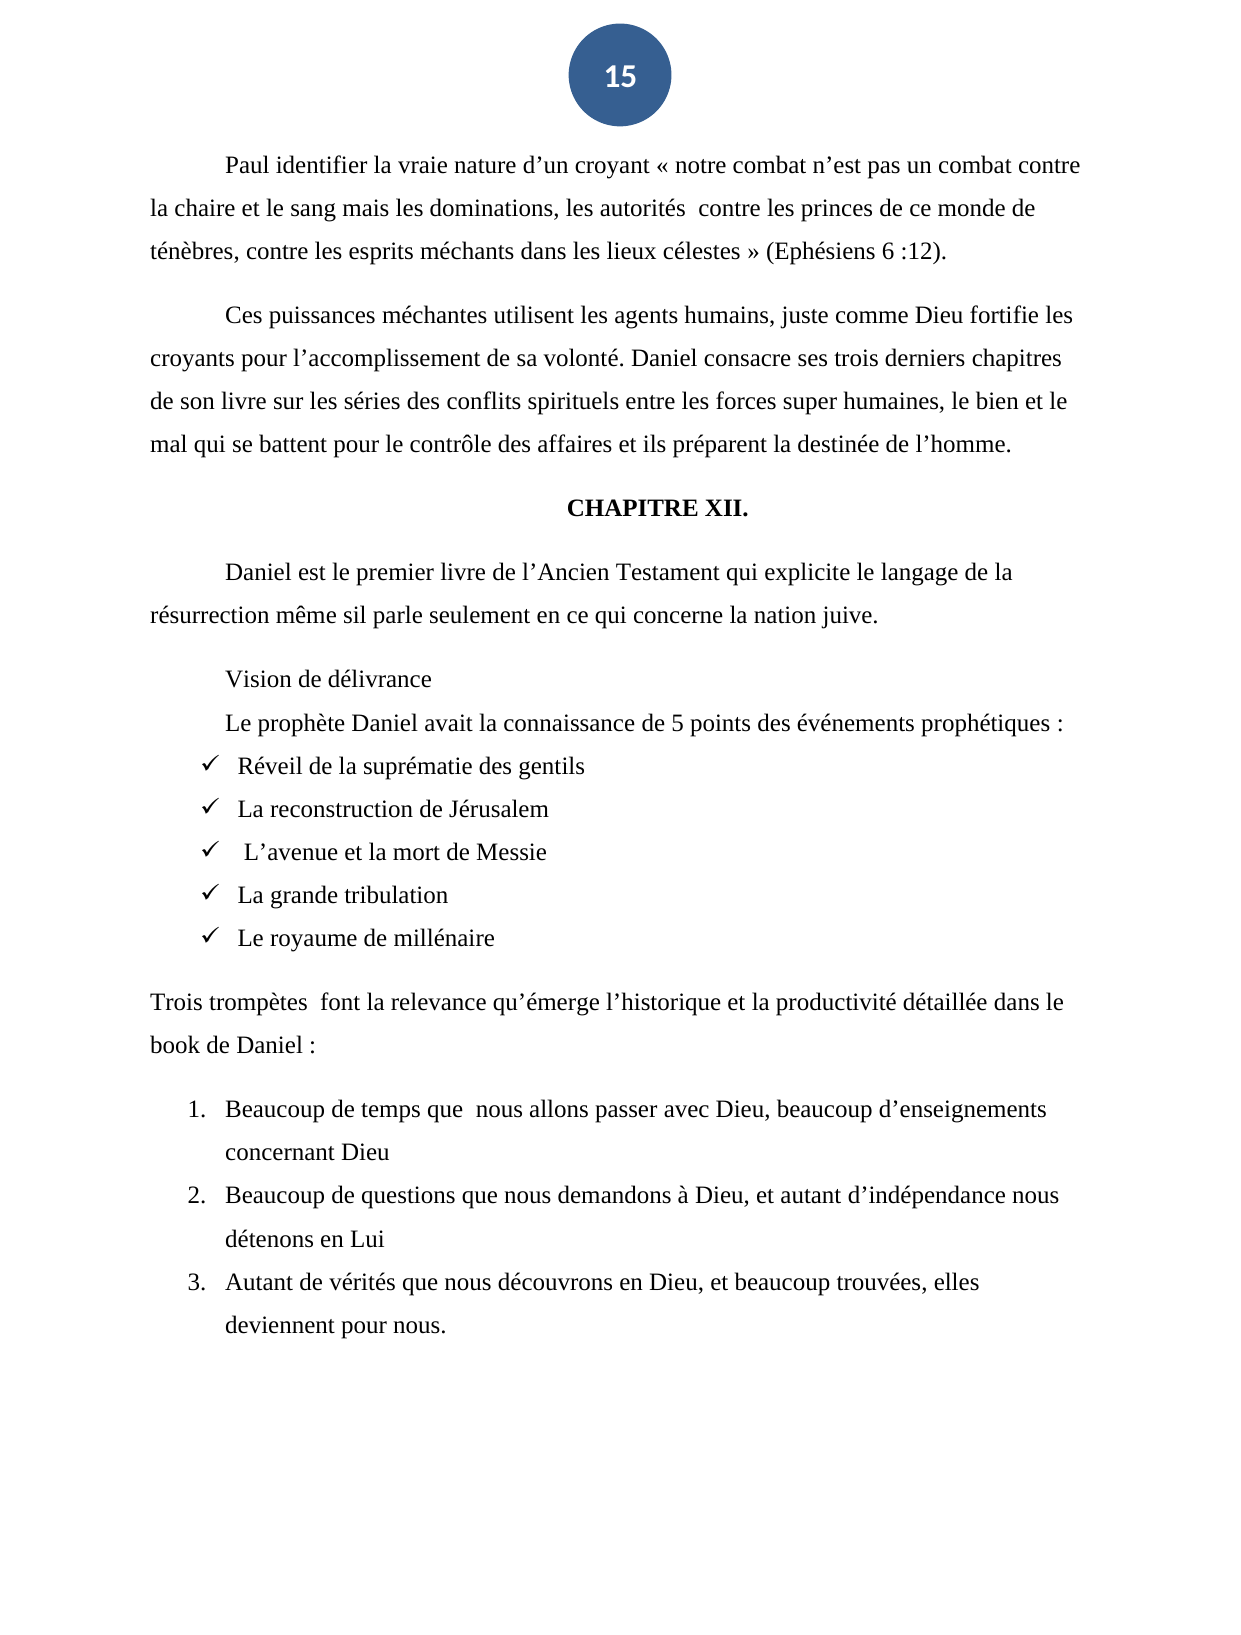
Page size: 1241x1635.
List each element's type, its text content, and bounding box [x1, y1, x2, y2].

list La grande tribulation [200, 880, 1090, 909]
list Autant de vérités que nous découvrons en Dieu, et beaucoup trouvées, elles deviennent pour nous. [187, 1267, 1090, 1339]
text CHAPITRE XII. [150, 493, 1090, 522]
list Réveil de la suprématie des gentils [200, 751, 1090, 779]
list Beaucoup de temps que nous allons passer avec Dieu, beaucoup d’enseignements concernant Dieu [187, 1094, 1090, 1166]
text Ces puissances méchantes utilisent les agents humains, juste comme Dieu fortifie les croyants pour l’accomplissement de sa volonté. Daniel consacre ses trois derniers chapitres de son livre sur les séries des conflits spirituels entre les forces super humaines, le bien et le mal qui se battent pour le contrôle des affaires et ils préparent la destinée de l’homme. [150, 300, 1090, 458]
list L’avenue et la mort de Messie [200, 837, 1090, 866]
text Trois trompètes font la relevance qu’émerge l’historique et la productivité détaillée dans le book de Daniel : [150, 987, 1090, 1059]
list Le prophète Daniel avait la connaissance de 5 points des événements prophétiques : [225, 708, 1090, 736]
list Beaucoup de questions que nous demandons à Dieu, et autant d’indépendance nous détenons en Lui [187, 1181, 1090, 1252]
text Daniel est le premier livre de l’Ancien Testament qui explicite le langage de la résurrection même sil parle seulement en ce qui concerne la nation juive. [150, 557, 1090, 629]
text Paul identifier la vraie nature d’un croyant « notre combat n’est pas un combat contre la chaire et le sang mais les dominations, les autorités contre les princes de ce monde de ténèbres, contre les esprits méchants dans les lieux célestes » (Ephésiens 6 :12). [150, 150, 1090, 265]
list La reconstruction de Jérusalem [200, 794, 1090, 823]
list Vision de délivrance [225, 664, 1090, 693]
list Le royaume de millénaire [200, 923, 1090, 952]
